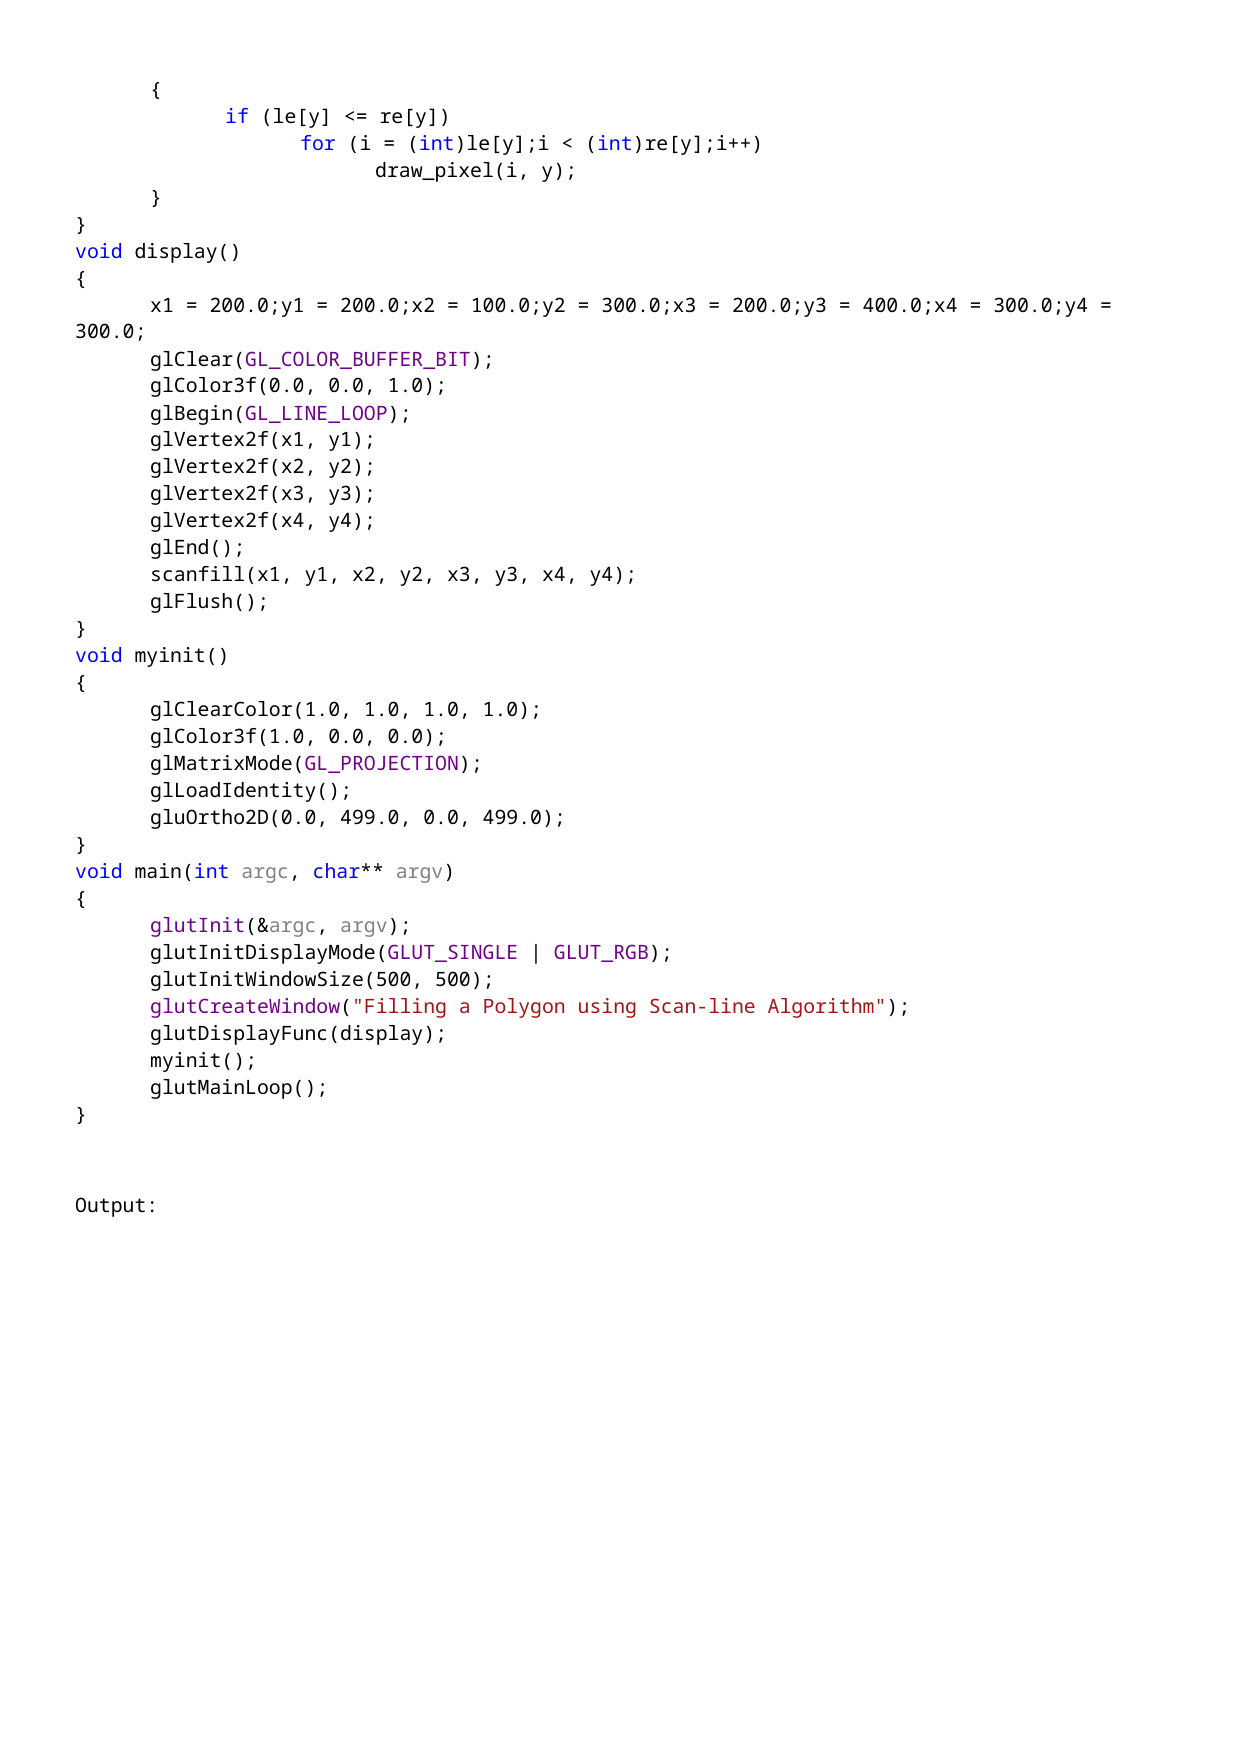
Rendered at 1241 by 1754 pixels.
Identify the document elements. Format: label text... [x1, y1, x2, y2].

text glutInitDisplayMode(GLUT_SINGLE | GLUT_RGB); [75, 938, 1165, 965]
text Output: [75, 1192, 1165, 1219]
text void myinit() [75, 642, 1165, 668]
text glVertex2f(x3, y3); [75, 480, 1165, 507]
text glutDisplayFunc(display); [75, 1019, 1165, 1046]
text glutMainLoop(); [75, 1073, 1165, 1100]
text glClearColor(1.0, 1.0, 1.0, 1.0); [75, 696, 1165, 722]
text } [75, 830, 1165, 857]
text } [75, 210, 1165, 237]
text myinit(); [75, 1046, 1165, 1073]
text void main(int argc, char** argv) [75, 857, 1165, 884]
text glutCreateWindow("Filling a Polygon using Scan-line Algorithm"); [75, 992, 1165, 1019]
text { [75, 884, 1165, 911]
text glLoadIdentity(); [75, 776, 1165, 803]
text gluOrtho2D(0.0, 499.0, 0.0, 499.0); [75, 803, 1165, 830]
text glColor3f(1.0, 0.0, 0.0); [75, 722, 1165, 749]
text if (le[y] <= re[y]) [75, 102, 1165, 129]
text } [75, 614, 1165, 642]
text glFlush(); [75, 588, 1165, 614]
text { [75, 264, 1165, 291]
text } [75, 1100, 1165, 1127]
text x1 = 200.0;y1 = 200.0;x2 = 100.0;y2 = 300.0;x3 = 200.0;y3 = 400.0;x4 = 300.0;y4 = 300.0; [75, 291, 1165, 345]
text glVertex2f(x1, y1); [75, 426, 1165, 453]
text glClear(GL_COLOR_BUFFER_BIT); [75, 345, 1165, 372]
text void display() [75, 237, 1165, 264]
text glVertex2f(x4, y4); [75, 507, 1165, 534]
text scanfill(x1, y1, x2, y2, x3, y3, x4, y4); [75, 561, 1165, 588]
text glColor3f(0.0, 0.0, 1.0); [75, 372, 1165, 399]
text { [75, 75, 1165, 102]
text glBegin(GL_LINE_LOOP); [75, 399, 1165, 426]
text glEnd(); [75, 534, 1165, 561]
text glVertex2f(x2, y2); [75, 453, 1165, 480]
text glMatrixMode(GL_PROJECTION); [75, 749, 1165, 776]
text glutInitWindowSize(500, 500); [75, 965, 1165, 992]
text glutInit(&argc, argv); [75, 911, 1165, 938]
text draw_pixel(i, y); [75, 156, 1165, 183]
text for (i = (int)le[y];i < (int)re[y];i++) [75, 129, 1165, 156]
text { [75, 668, 1165, 696]
text } [75, 183, 1165, 210]
